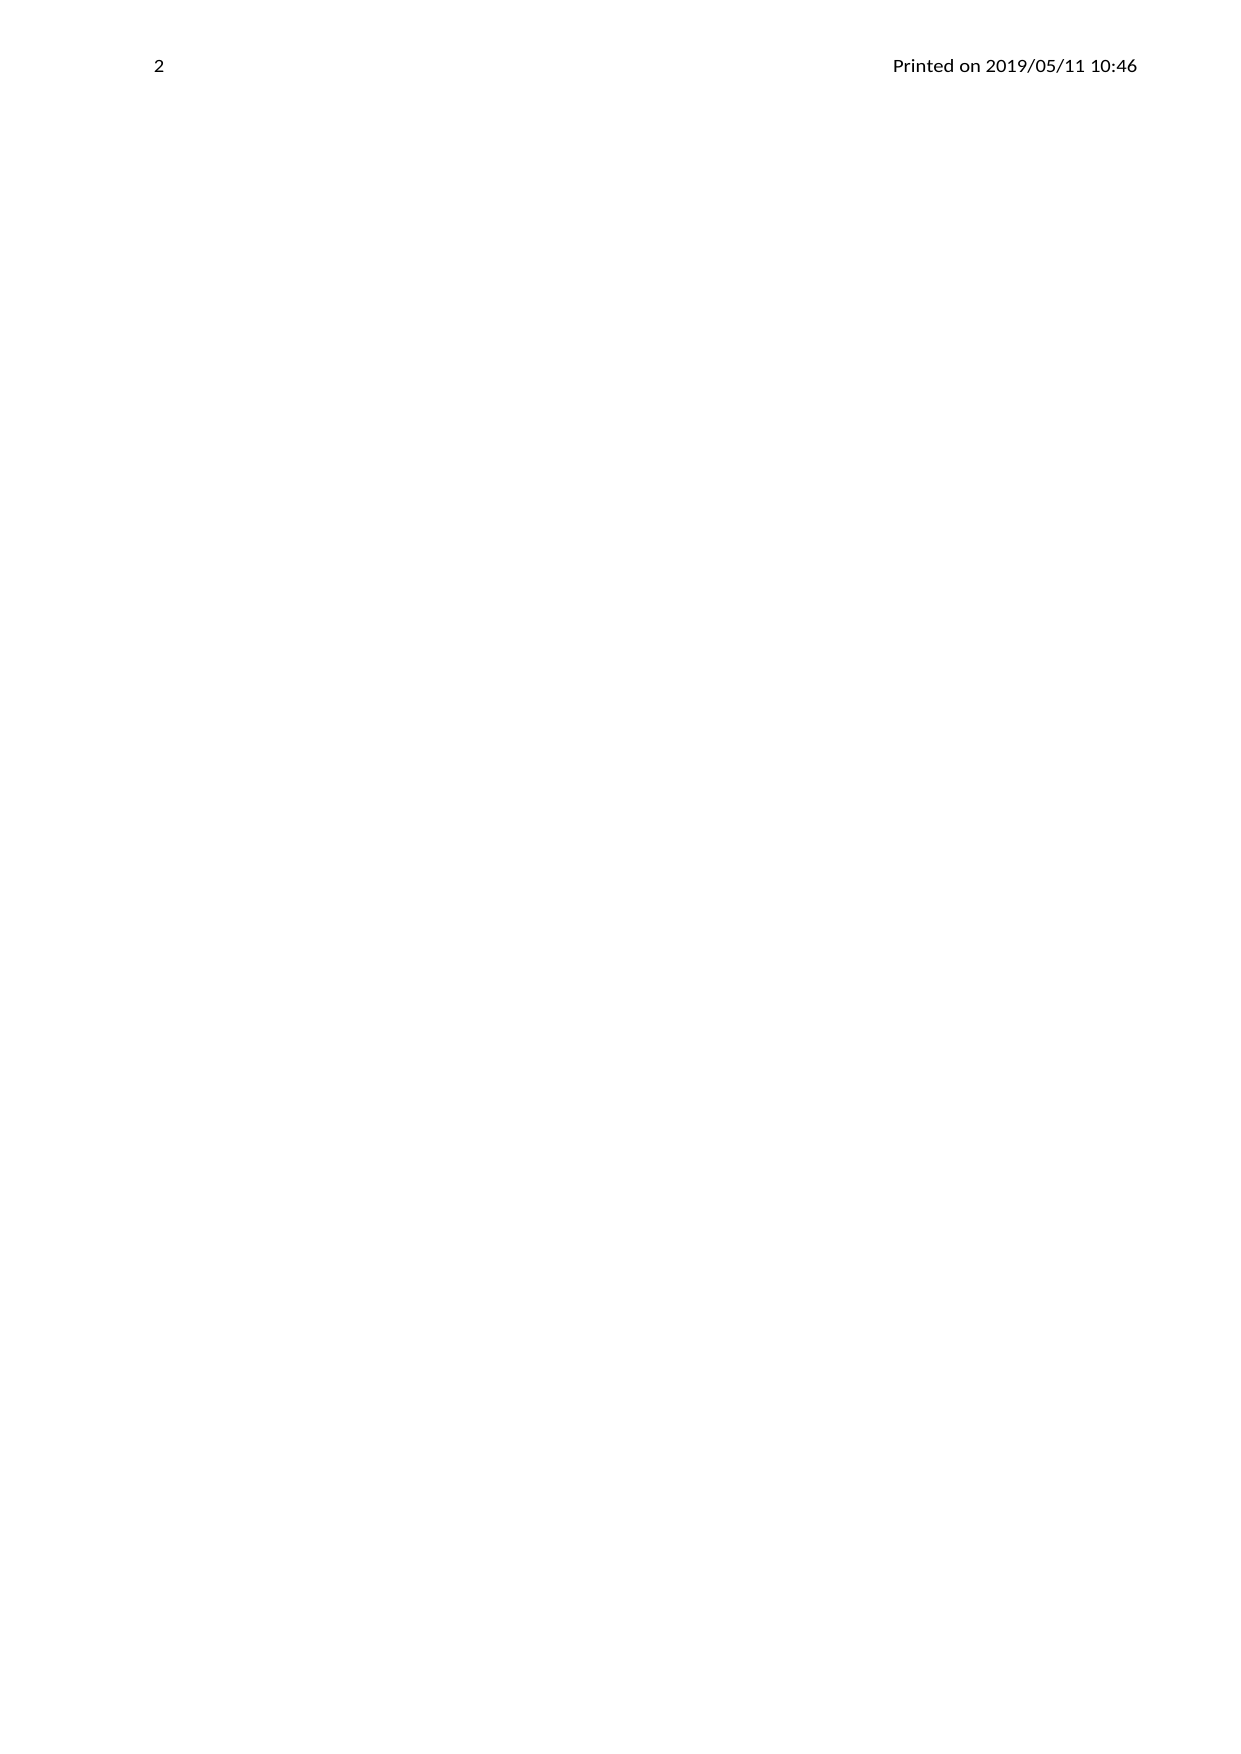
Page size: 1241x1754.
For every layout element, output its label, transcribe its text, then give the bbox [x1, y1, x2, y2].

text 2 Printed on 2019/05/11 10:46 [154, 54, 1163, 77]
